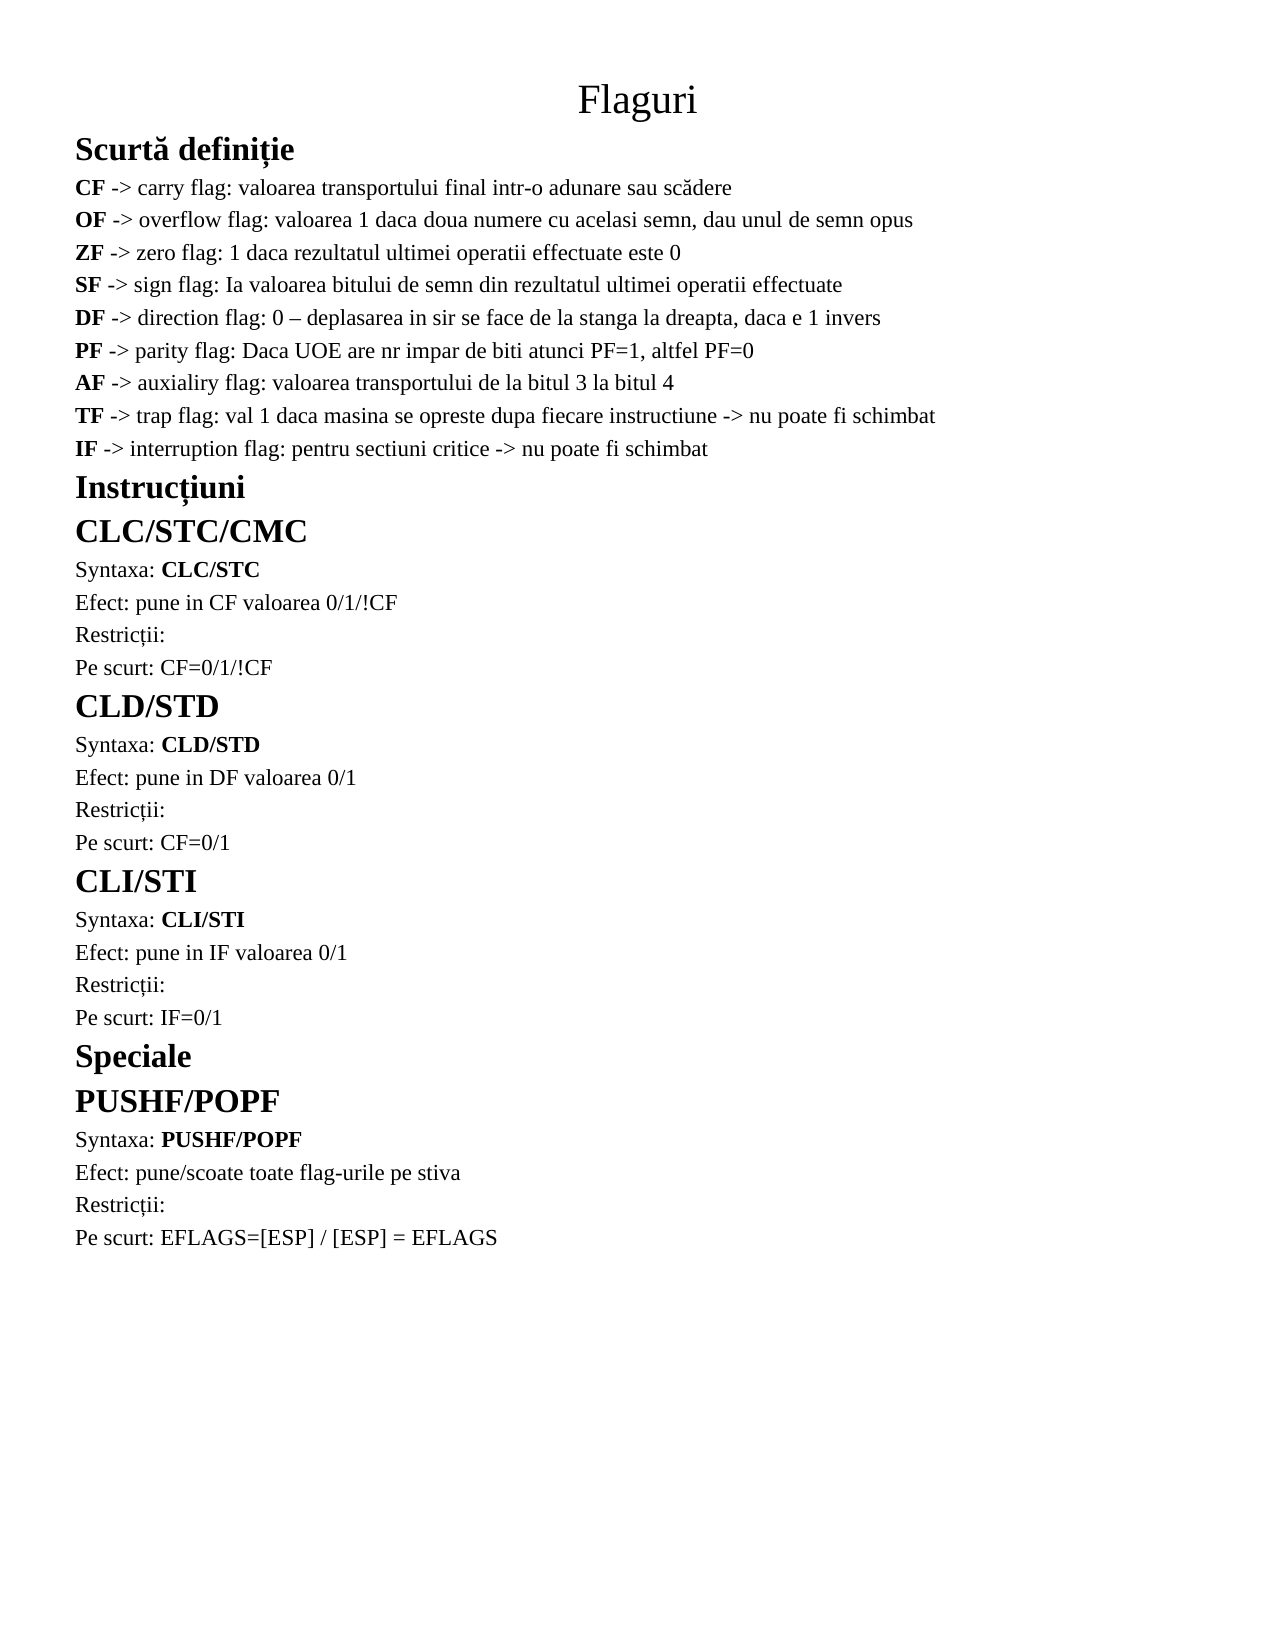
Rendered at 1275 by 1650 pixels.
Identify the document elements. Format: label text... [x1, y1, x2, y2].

text CF -> carry flag: valoarea transportului final intr-o adunare sau scădere [75, 174, 1200, 200]
text CLI/STI [75, 862, 1200, 900]
text Syntaxa: CLI/STI [75, 906, 1200, 933]
text Efect: pune in DF valoarea 0/1 [75, 764, 1200, 790]
text Pe scurt: CF=0/1 [75, 829, 1200, 856]
text Restricții: [75, 797, 1200, 823]
text Restricții: [75, 1191, 1200, 1217]
text Syntaxa: CLC/STC [75, 556, 1200, 583]
text PF -> parity flag: Daca UOE are nr impar de biti atunci PF=1, altfel PF=0 [75, 337, 1200, 363]
text IF -> interruption flag: pentru sectiuni critice -> nu poate fi schimbat [75, 434, 1200, 461]
text Restricții: [75, 972, 1200, 998]
text PUSHF/POPF [75, 1081, 1200, 1120]
text CLC/STC/CMC [75, 512, 1200, 550]
text Instrucțiuni [75, 467, 1200, 506]
text Pe scurt: CF=0/1/!CF [75, 654, 1200, 681]
text SF -> sign flag: Ia valoarea bitului de semn din rezultatul ultimei operatii effectuate [75, 272, 1200, 298]
text TF -> trap flag: val 1 daca masina se opreste dupa fiecare instructiune -> nu poate fi schimbat [75, 402, 1200, 428]
text Restricții: [75, 622, 1200, 648]
text AF -> auxialiry flag: valoarea transportului de la bitul 3 la bitul 4 [75, 369, 1200, 396]
text Pe scurt: IF=0/1 [75, 1004, 1200, 1031]
text Pe scurt: EFLAGS=[ESP] / [ESP] = EFLAGS [75, 1224, 1200, 1250]
text Syntaxa: CLD/STD [75, 731, 1200, 758]
text OF -> overflow flag: valoarea 1 daca doua numere cu acelasi semn, dau unul de semn opus [75, 206, 1200, 233]
text CLD/STD [75, 687, 1200, 725]
text Efect: pune/scoate toate flag-urile pe stiva [75, 1158, 1200, 1185]
text Efect: pune in IF valoarea 0/1 [75, 939, 1200, 965]
text Speciale [75, 1037, 1200, 1075]
text Scurtă definiție [75, 129, 1200, 167]
text Efect: pune in CF valoarea 0/1/!CF [75, 589, 1200, 615]
text ZF -> zero flag: 1 daca rezultatul ultimei operatii effectuate este 0 [75, 239, 1200, 265]
text Syntaxa: PUSHF/POPF [75, 1126, 1200, 1152]
text Flaguri [75, 75, 1200, 123]
text DF -> direction flag: 0 – deplasarea in sir se face de la stanga la dreapta, daca e 1 invers [75, 304, 1200, 331]
